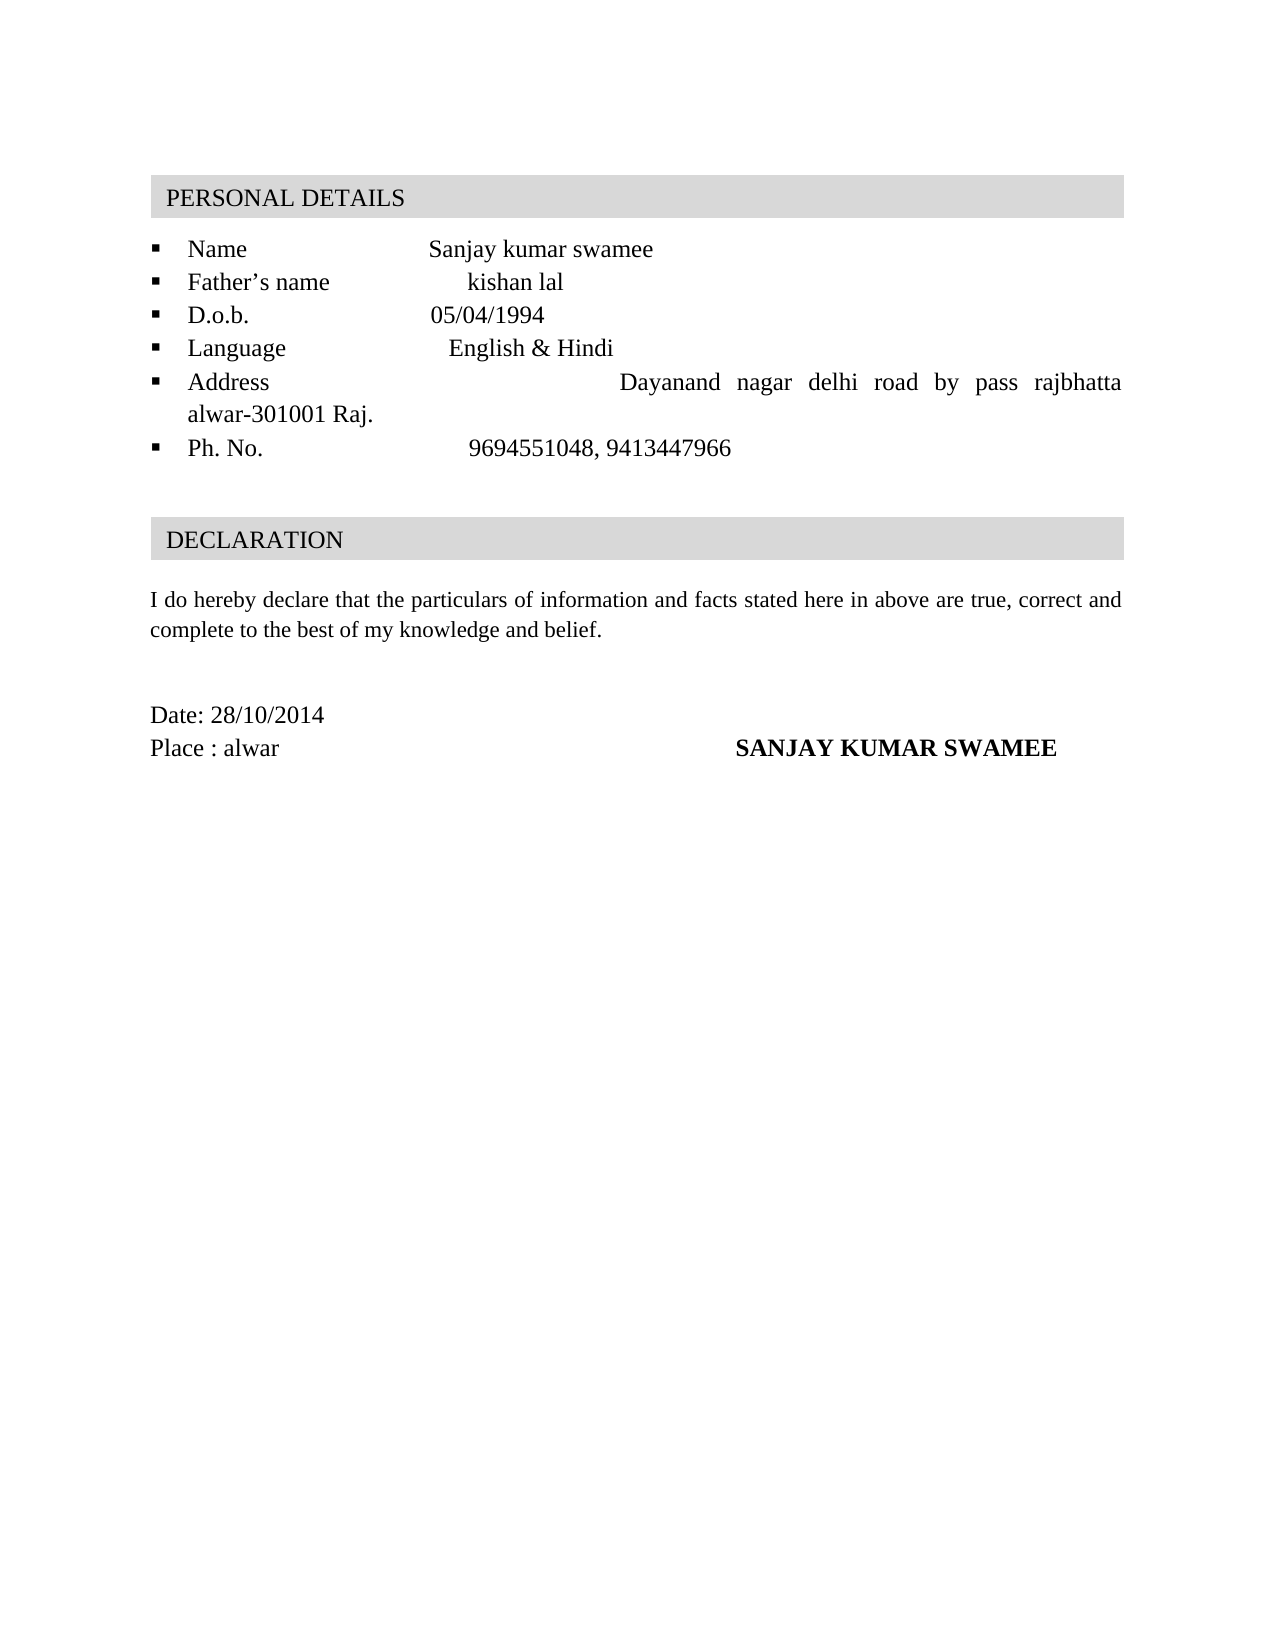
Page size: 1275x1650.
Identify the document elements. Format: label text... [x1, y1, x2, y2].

list Ph. No. 9694551048, 9413447966 [150, 433, 1125, 461]
text I do hereby declare that the particulars of information and facts stated here in above are true, correct and complete to the best of my knowledge and belief. [150, 586, 1125, 643]
list Father’s name kishan lal [150, 267, 1125, 296]
list Address Dayanand nagar delhi road by pass rajbhatta alwar-301001 Raj. [150, 367, 1125, 428]
text Place : alwar SANJAY KUMAR SWAMEE [150, 733, 1125, 762]
list Language English & Hindi [150, 333, 1125, 362]
list Name Sanjay kumar swamee [150, 234, 1125, 263]
list D.o.b. 05/04/1994 [150, 301, 1125, 329]
text Date: 28/10/2014 [150, 701, 1125, 729]
